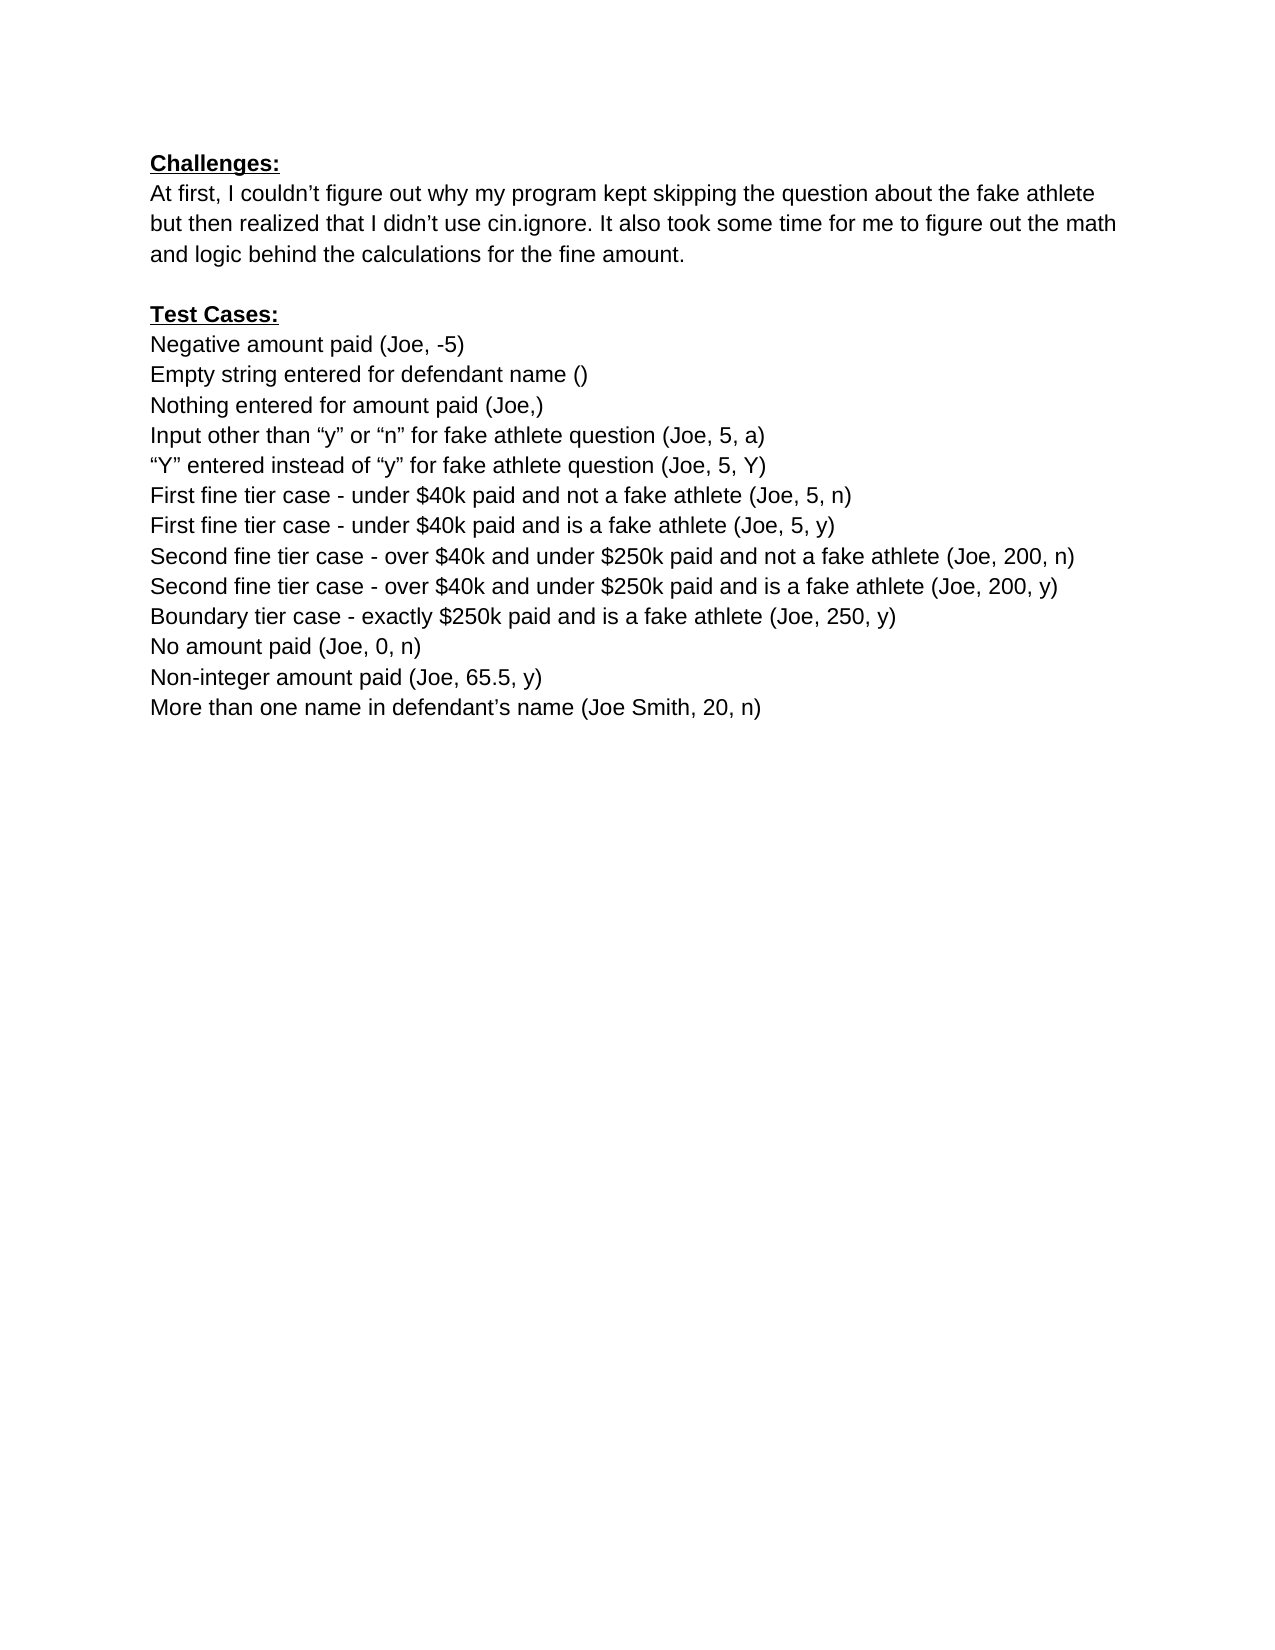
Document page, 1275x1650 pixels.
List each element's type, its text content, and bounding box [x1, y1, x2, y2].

text First fine tier case - under $40k paid and not a fake athlete (Joe, 5, n) [150, 482, 1125, 509]
text At first, I couldn’t figure out why my program kept skipping the question about the fake athlete but then realized that I didn’t use cin.ignore. It also took some time for me to figure out the math and logic behind the calculations for the fine amount. [150, 180, 1125, 267]
text Second fine tier case - over $40k and under $250k paid and is a fake athlete (Joe, 200, y) [150, 573, 1125, 599]
text Nothing entered for amount paid (Joe,) [150, 392, 1125, 418]
text Test Cases: [150, 301, 1125, 327]
text Non-integer amount paid (Joe, 65.5, y) [150, 663, 1125, 690]
text No amount paid (Joe, 0, n) [150, 633, 1125, 660]
text “Y” entered instead of “y” for fake athlete question (Joe, 5, Y) [150, 452, 1125, 478]
text First fine tier case - under $40k paid and is a fake athlete (Joe, 5, y) [150, 512, 1125, 539]
text Second fine tier case - over $40k and under $250k paid and not a fake athlete (Joe, 200, n) [150, 543, 1125, 569]
text Input other than “y” or “n” for fake athlete question (Joe, 5, a) [150, 422, 1125, 448]
text Challenges: [150, 150, 1125, 176]
text Negative amount paid (Joe, -5) [150, 331, 1125, 358]
text Empty string entered for defendant name () [150, 361, 1125, 388]
text More than one name in defendant’s name (Joe Smith, 20, n) [150, 694, 1125, 720]
text Boundary tier case - exactly $250k paid and is a fake athlete (Joe, 250, y) [150, 603, 1125, 629]
